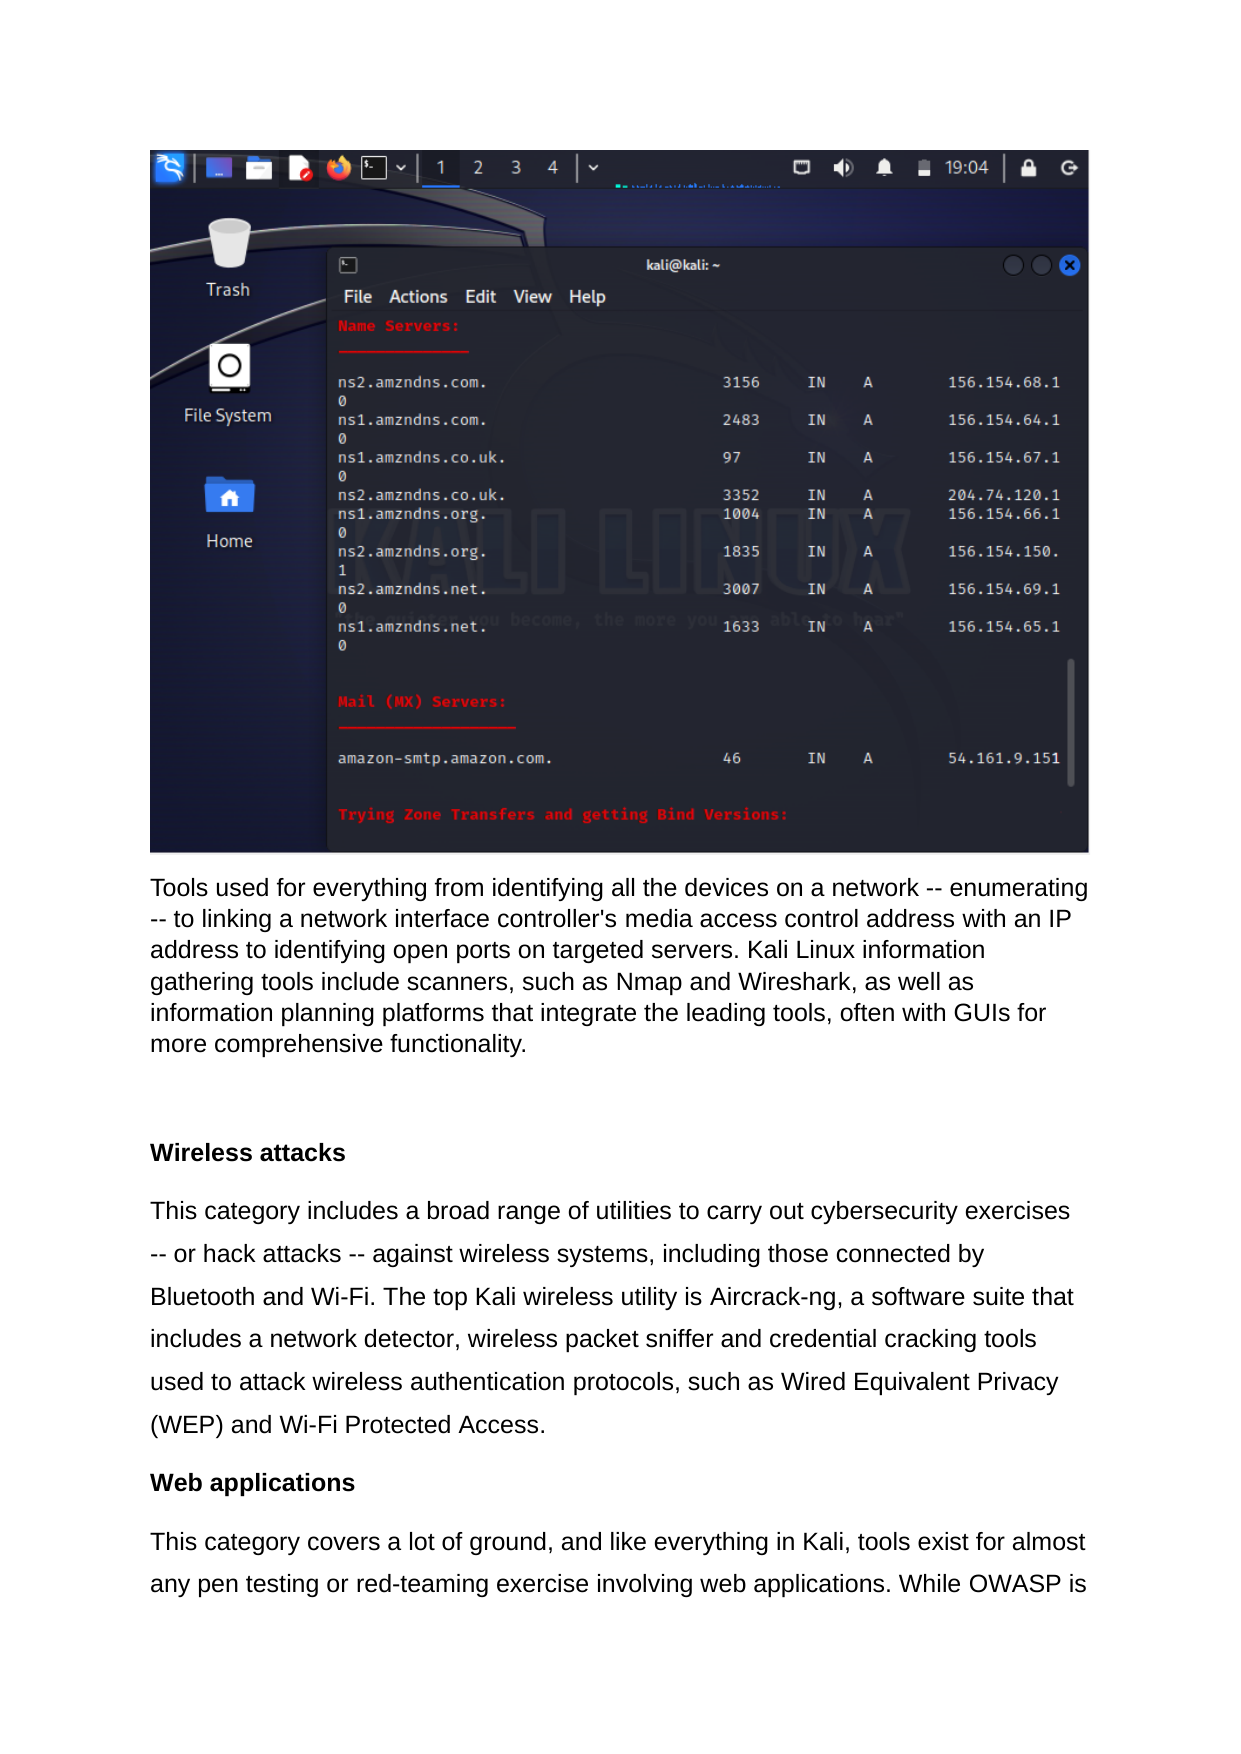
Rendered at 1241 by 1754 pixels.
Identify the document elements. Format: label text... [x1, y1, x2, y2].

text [150, 1513, 1090, 1598]
text This category includes a broad range of utilities to carry out cybersecurity exercises -- or hack attacks -- against wireless systems, including those connected by Bluetooth and Wi-Fi. The top Kali wireless utility is Aircrack-ng, a software suite that includes a network detector, wireless packet sniffer and credential cracking tools used to attack wireless authentication protocols, such as Wired Equivalent Privacy (WEP) and Wi-Fi Protected Access. [150, 1182, 1090, 1439]
text Web applications [150, 1454, 1090, 1497]
text Wireless attacks [150, 1124, 1090, 1167]
text Tools used for everything from identifying all the devices on a network -- enumerating -- to linking a network interface controller's media access control address with an IP address to identifying open ports on targeted servers. Kali Linux information gathering tools include scanners, such as Nmap and Wireshark, as well as information planning platforms that integrate the leading tools, often with GUIs for more comprehensive functionality. [150, 873, 1090, 1057]
picture [150, 150, 1091, 855]
